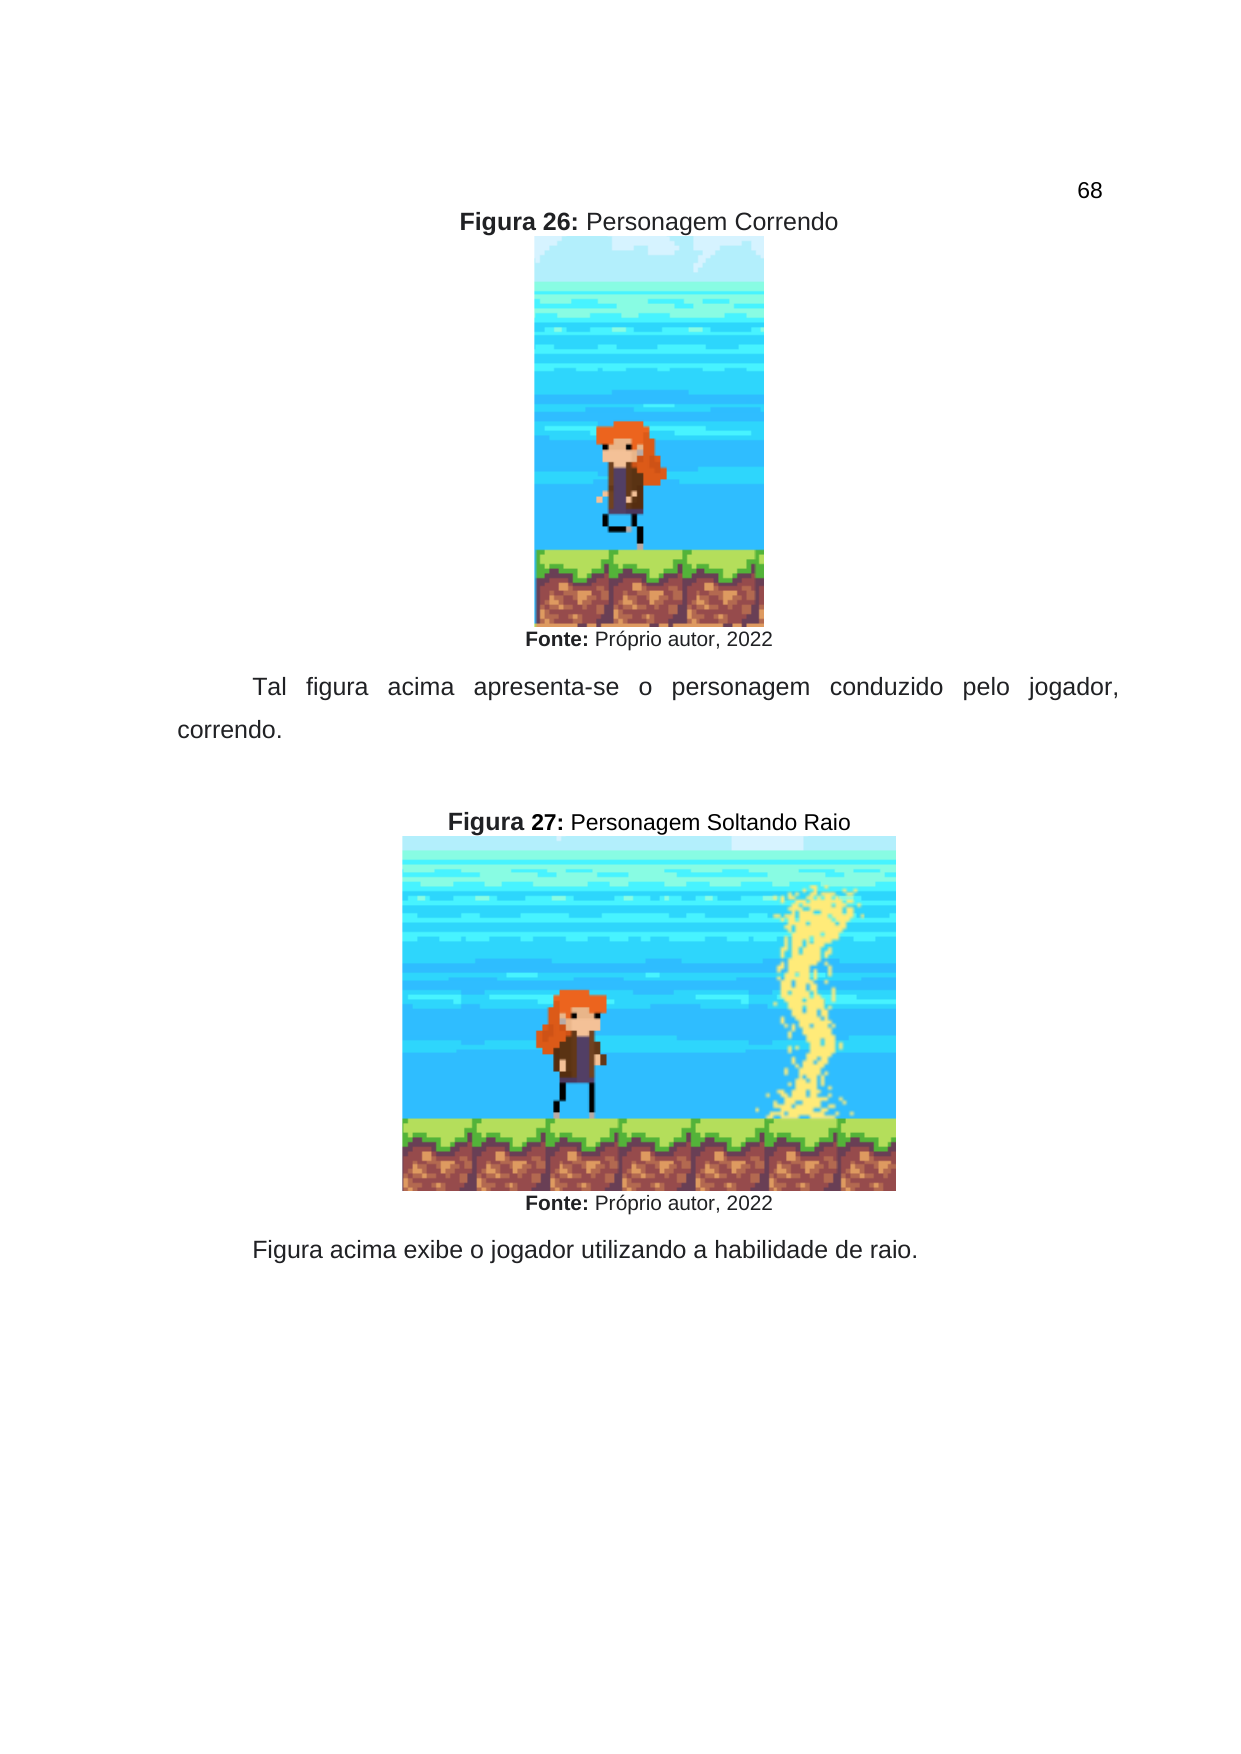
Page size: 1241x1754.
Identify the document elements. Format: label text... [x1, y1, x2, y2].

text Tal figura acima apresenta-se o personagem conduzido pelo jogador, correndo. [177, 671, 1121, 743]
text Fonte: Próprio autor, 2022 [177, 627, 1121, 651]
picture [402, 836, 896, 1191]
text Figura 26: Personagem Correndo [177, 207, 1121, 236]
picture [534, 236, 764, 627]
text Figura acima exibe o jogador utilizando a habilidade de raio. [177, 1236, 1121, 1264]
text Figura 27: Personagem Soltando Raio [177, 807, 1121, 836]
text Fonte: Próprio autor, 2022 [177, 1191, 1121, 1215]
